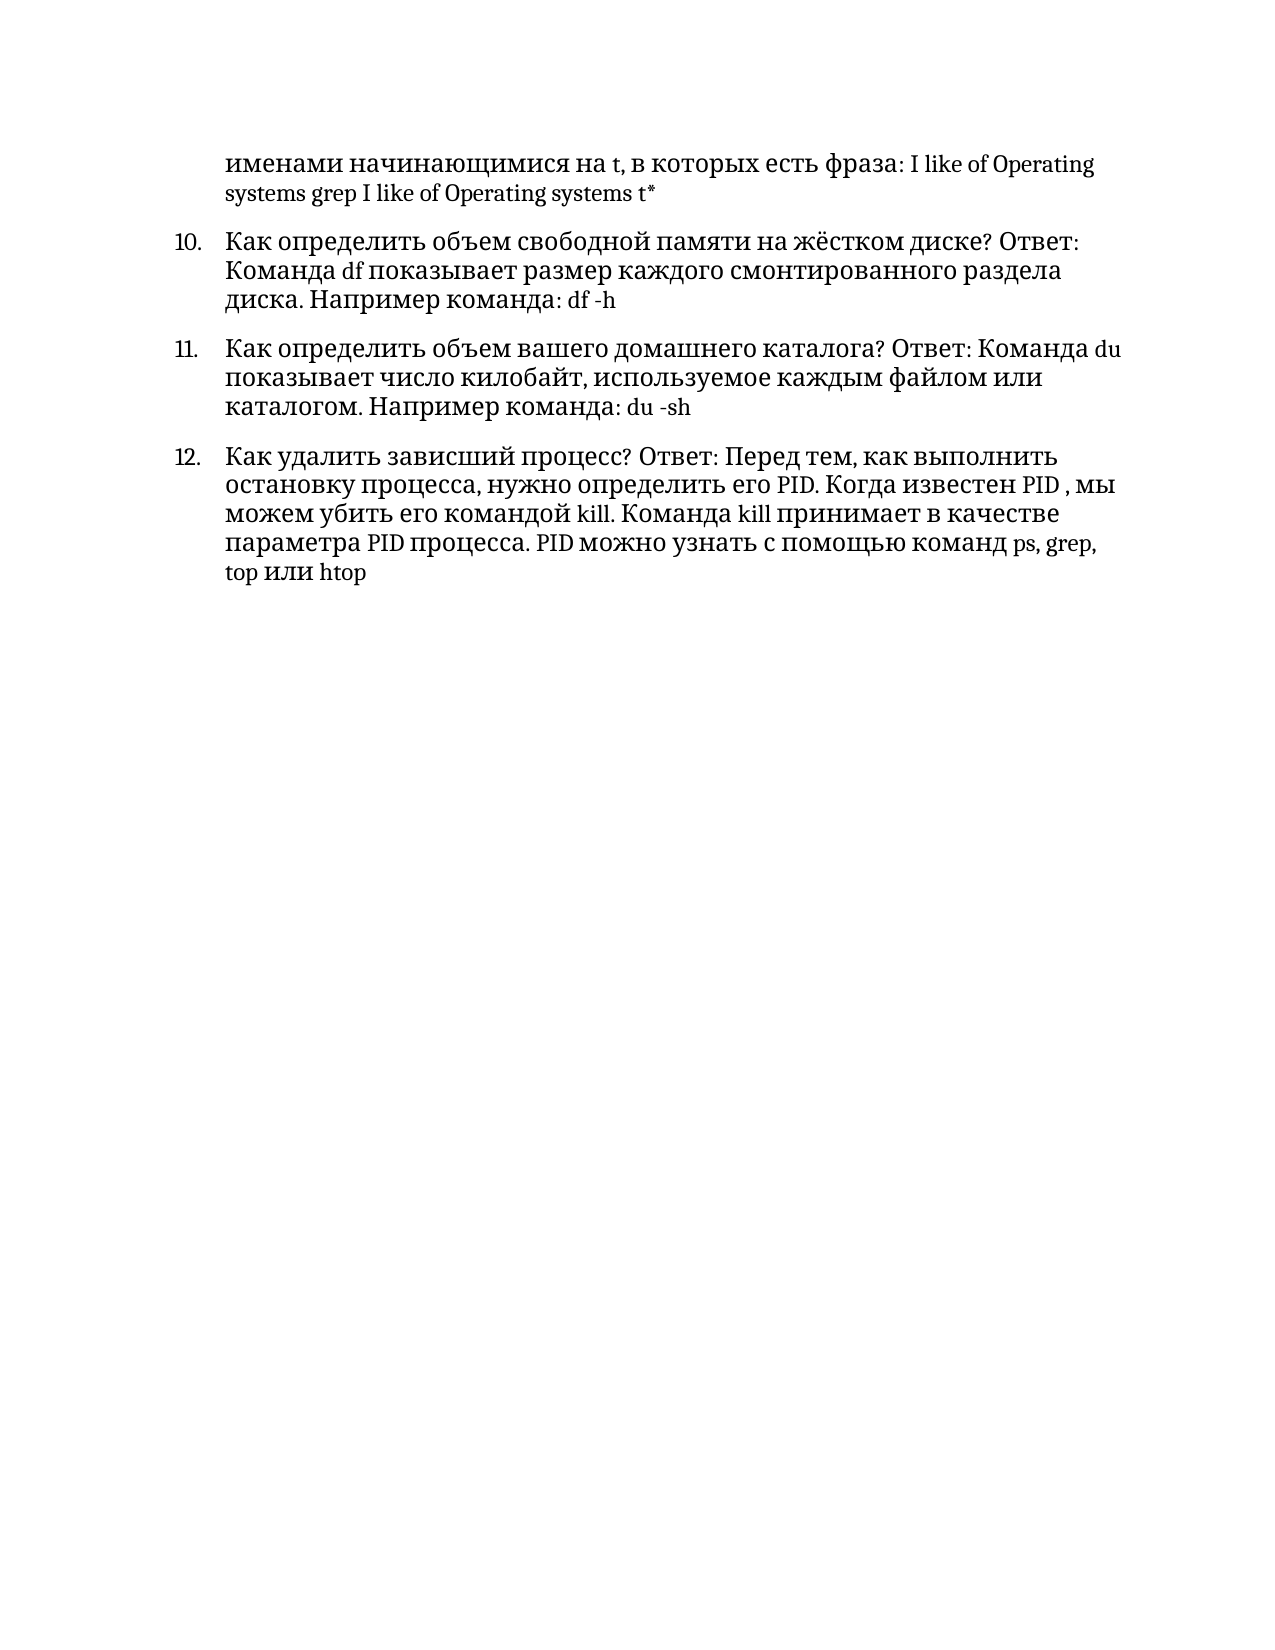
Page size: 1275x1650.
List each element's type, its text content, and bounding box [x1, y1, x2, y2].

list Как удалить зависший процесс? Ответ: Перед тем, как выполнить остановку процесса, нужно определить его PID. Когда известен PID , мы можем убить его командой kill. Команда kill принимает в качестве параметра PID процесса. PID можно узнать с помощью команд ps, grep, top или htop [175, 442, 1125, 586]
list Как определить объем вашего домашнего каталога? Ответ: Команда du показывает число килобайт, используемое каждым файлом или каталогом. Например команда: du -sh [175, 335, 1125, 422]
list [175, 150, 1125, 207]
list Как определить объем свободной памяти на жёстком диске? Ответ: Команда df показывает размер каждого смонтированного раздела диска. Например команда: df -h [175, 228, 1125, 314]
